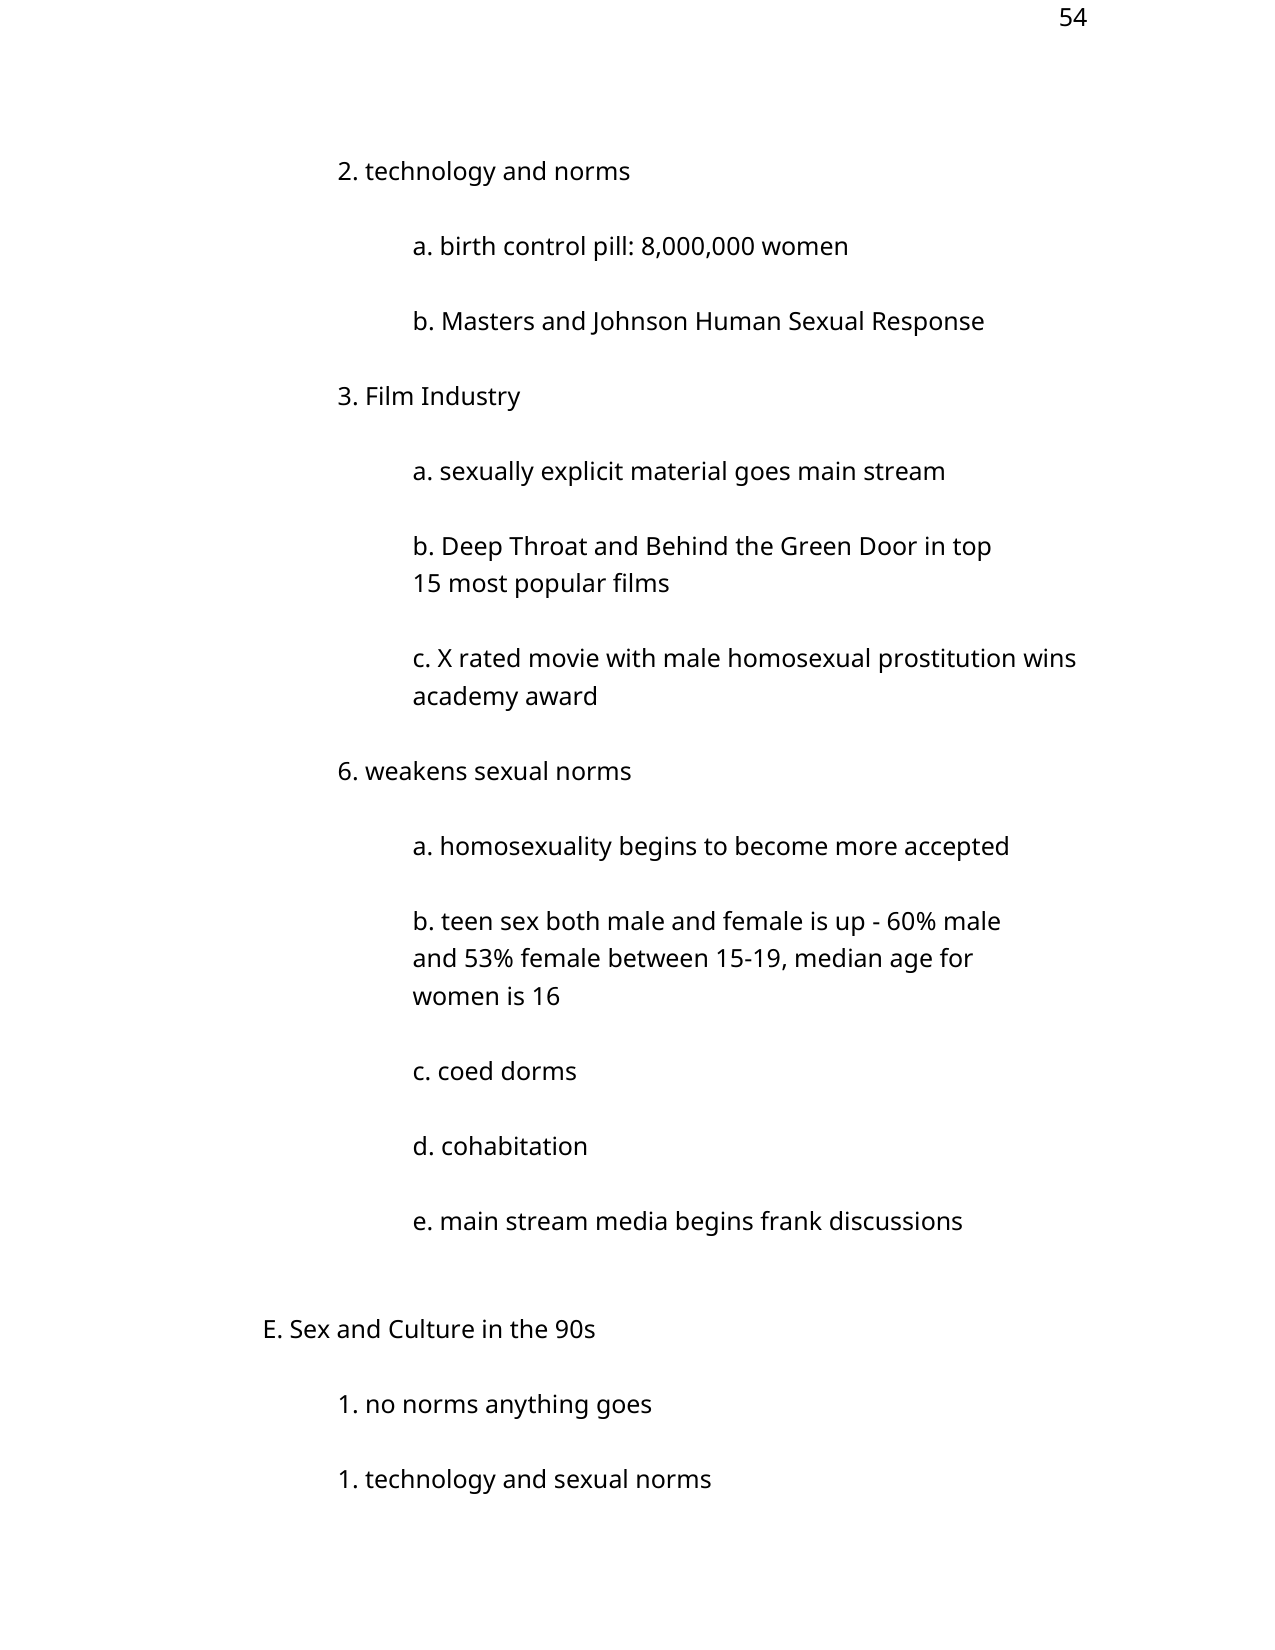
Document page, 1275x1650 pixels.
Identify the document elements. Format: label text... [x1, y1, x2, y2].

text women is 16 [187, 975, 1087, 1012]
text 1. technology and sexual norms [187, 1459, 1087, 1496]
text d. cohabitation [187, 1125, 1087, 1162]
text b. teen sex both male and female is up - 60% male [187, 900, 1087, 937]
text 15 most popular films [187, 562, 1087, 600]
text 2. technology and norms [187, 150, 1087, 187]
text b. Deep Throat and Behind the Green Door in top [187, 525, 1087, 562]
text a. sexually explicit material goes main stream [187, 450, 1087, 487]
text c. X rated movie with male homosexual prostitution wins academy award [412, 637, 1087, 712]
text E. Sex and Culture in the 90s [187, 1309, 1087, 1346]
text a. homosexuality begins to become more accepted [187, 825, 1087, 862]
text 6. weakens sexual norms [187, 750, 1087, 787]
text b. Masters and Johnson Human Sexual Response [187, 300, 1087, 337]
text and 53% female between 15-19, median age for [187, 937, 1087, 975]
text 3. Film Industry [187, 375, 1087, 412]
text e. main stream media begins frank discussions [187, 1200, 1087, 1237]
text a. birth control pill: 8,000,000 women [187, 225, 1087, 262]
text 1. no norms anything goes [187, 1384, 1087, 1421]
text c. coed dorms [187, 1050, 1087, 1087]
